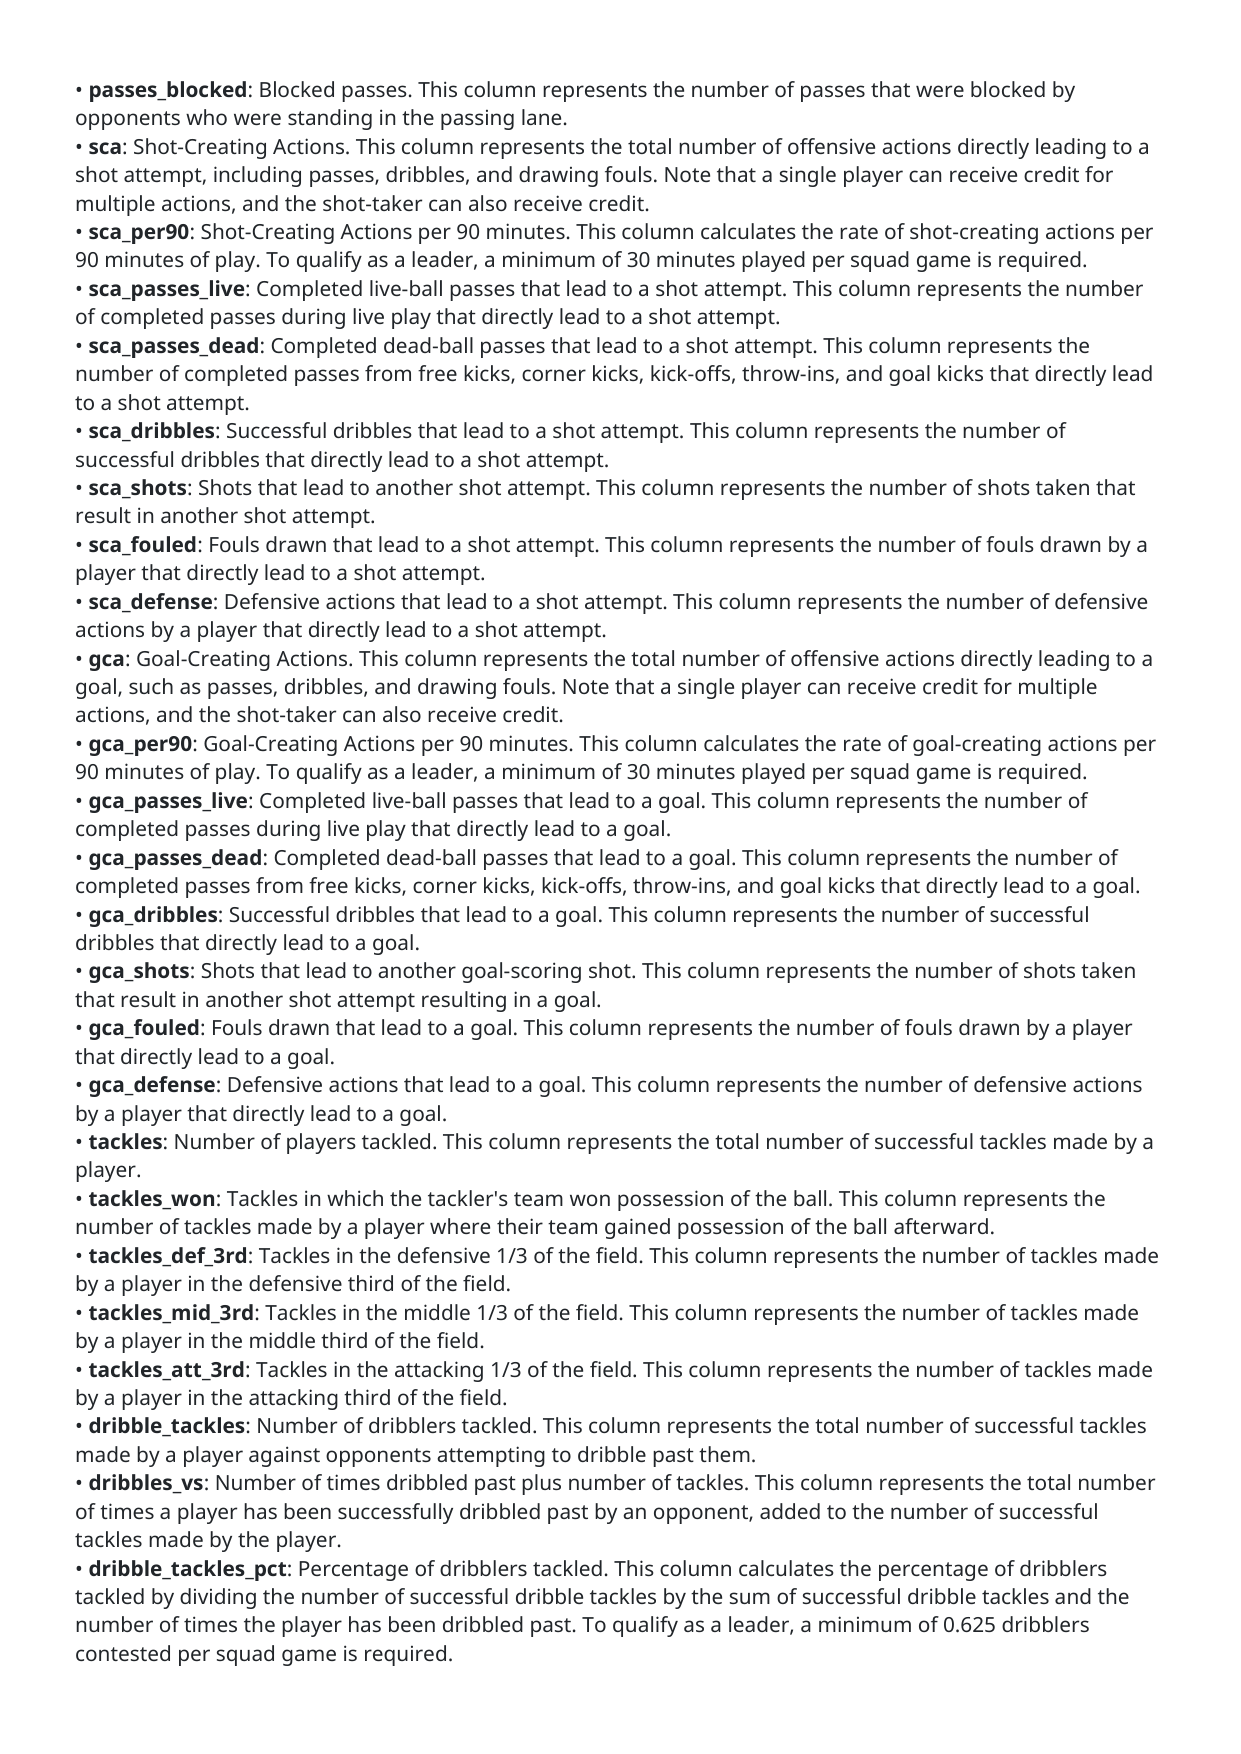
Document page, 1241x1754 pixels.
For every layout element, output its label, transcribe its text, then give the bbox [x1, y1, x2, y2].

text • dribble_tackles_pct: Percentage of dribblers tackled. This column calculates the percentage of dribblers tackled by dividing the number of successful dribble tackles by the sum of successful dribble tackles and the number of times the player has been dribbled past. To qualify as a leader, a minimum of 0.625 dribblers contested per squad game is required. [75, 1554, 1165, 1667]
text • tackles_def_3rd: Tackles in the defensive 1/3 of the field. This column represents the number of tackles made by a player in the defensive third of the field. [75, 1241, 1165, 1298]
text • sca_defense: Defensive actions that lead to a shot attempt. This column represents the number of defensive actions by a player that directly lead to a shot attempt. [75, 587, 1165, 644]
text • tackles_mid_3rd: Tackles in the middle 1/3 of the field. This column represents the number of tackles made by a player in the middle third of the field. [75, 1298, 1165, 1355]
text • tackles_won: Tackles in which the tackler's team won possession of the ball. This column represents the number of tackles made by a player where their team gained possession of the ball afterward. [75, 1184, 1165, 1241]
text • gca_passes_dead: Completed dead-ball passes that lead to a goal. This column represents the number of completed passes from free kicks, corner kicks, kick-offs, throw-ins, and goal kicks that directly lead to a goal. [75, 843, 1165, 900]
text • tackles_att_3rd: Tackles in the attacking 1/3 of the field. This column represents the number of tackles made by a player in the attacking third of the field. [75, 1355, 1165, 1412]
text • dribbles_vs: Number of times dribbled past plus number of tackles. This column represents the total number of times a player has been successfully dribbled past by an opponent, added to the number of successful tackles made by the player. [75, 1468, 1165, 1554]
text • gca_defense: Defensive actions that lead to a goal. This column represents the number of defensive actions by a player that directly lead to a goal. [75, 1070, 1165, 1127]
text • sca_per90: Shot-Creating Actions per 90 minutes. This column calculates the rate of shot-creating actions per 90 minutes of play. To qualify as a leader, a minimum of 30 minutes played per squad game is required. [75, 217, 1165, 274]
text • sca_passes_live: Completed live-ball passes that lead to a shot attempt. This column represents the number of completed passes during live play that directly lead to a shot attempt. [75, 274, 1165, 331]
text • gca_shots: Shots that lead to another goal-scoring shot. This column represents the number of shots taken that result in another shot attempt resulting in a goal. [75, 957, 1165, 1013]
text • gca: Goal-Creating Actions. This column represents the total number of offensive actions directly leading to a goal, such as passes, dribbles, and drawing fouls. Note that a single player can receive credit for multiple actions, and the shot-taker can also receive credit. [75, 644, 1165, 729]
text • tackles: Number of players tackled. This column represents the total number of successful tackles made by a player. [75, 1127, 1165, 1184]
text • passes_blocked: Blocked passes. This column represents the number of passes that were blocked by opponents who were standing in the passing lane. [75, 75, 1165, 132]
text • gca_fouled: Fouls drawn that lead to a goal. This column represents the number of fouls drawn by a player that directly lead to a goal. [75, 1013, 1165, 1070]
text • dribble_tackles: Number of dribblers tackled. This column represents the total number of successful tackles made by a player against opponents attempting to dribble past them. [75, 1412, 1165, 1468]
text • gca_per90: Goal-Creating Actions per 90 minutes. This column calculates the rate of goal-creating actions per 90 minutes of play. To qualify as a leader, a minimum of 30 minutes played per squad game is required. [75, 729, 1165, 786]
text • gca_passes_live: Completed live-ball passes that lead to a goal. This column represents the number of completed passes during live play that directly lead to a goal. [75, 786, 1165, 843]
text • sca_fouled: Fouls drawn that lead to a shot attempt. This column represents the number of fouls drawn by a player that directly lead to a shot attempt. [75, 530, 1165, 587]
text • sca_shots: Shots that lead to another shot attempt. This column represents the number of shots taken that result in another shot attempt. [75, 473, 1165, 530]
text • sca: Shot-Creating Actions. This column represents the total number of offensive actions directly leading to a shot attempt, including passes, dribbles, and drawing fouls. Note that a single player can receive credit for multiple actions, and the shot-taker can also receive credit. [75, 132, 1165, 217]
text • sca_dribbles: Successful dribbles that lead to a shot attempt. This column represents the number of successful dribbles that directly lead to a shot attempt. [75, 416, 1165, 473]
text • sca_passes_dead: Completed dead-ball passes that lead to a shot attempt. This column represents the number of completed passes from free kicks, corner kicks, kick-offs, throw-ins, and goal kicks that directly lead to a shot attempt. [75, 331, 1165, 416]
text • gca_dribbles: Successful dribbles that lead to a goal. This column represents the number of successful dribbles that directly lead to a goal. [75, 900, 1165, 957]
